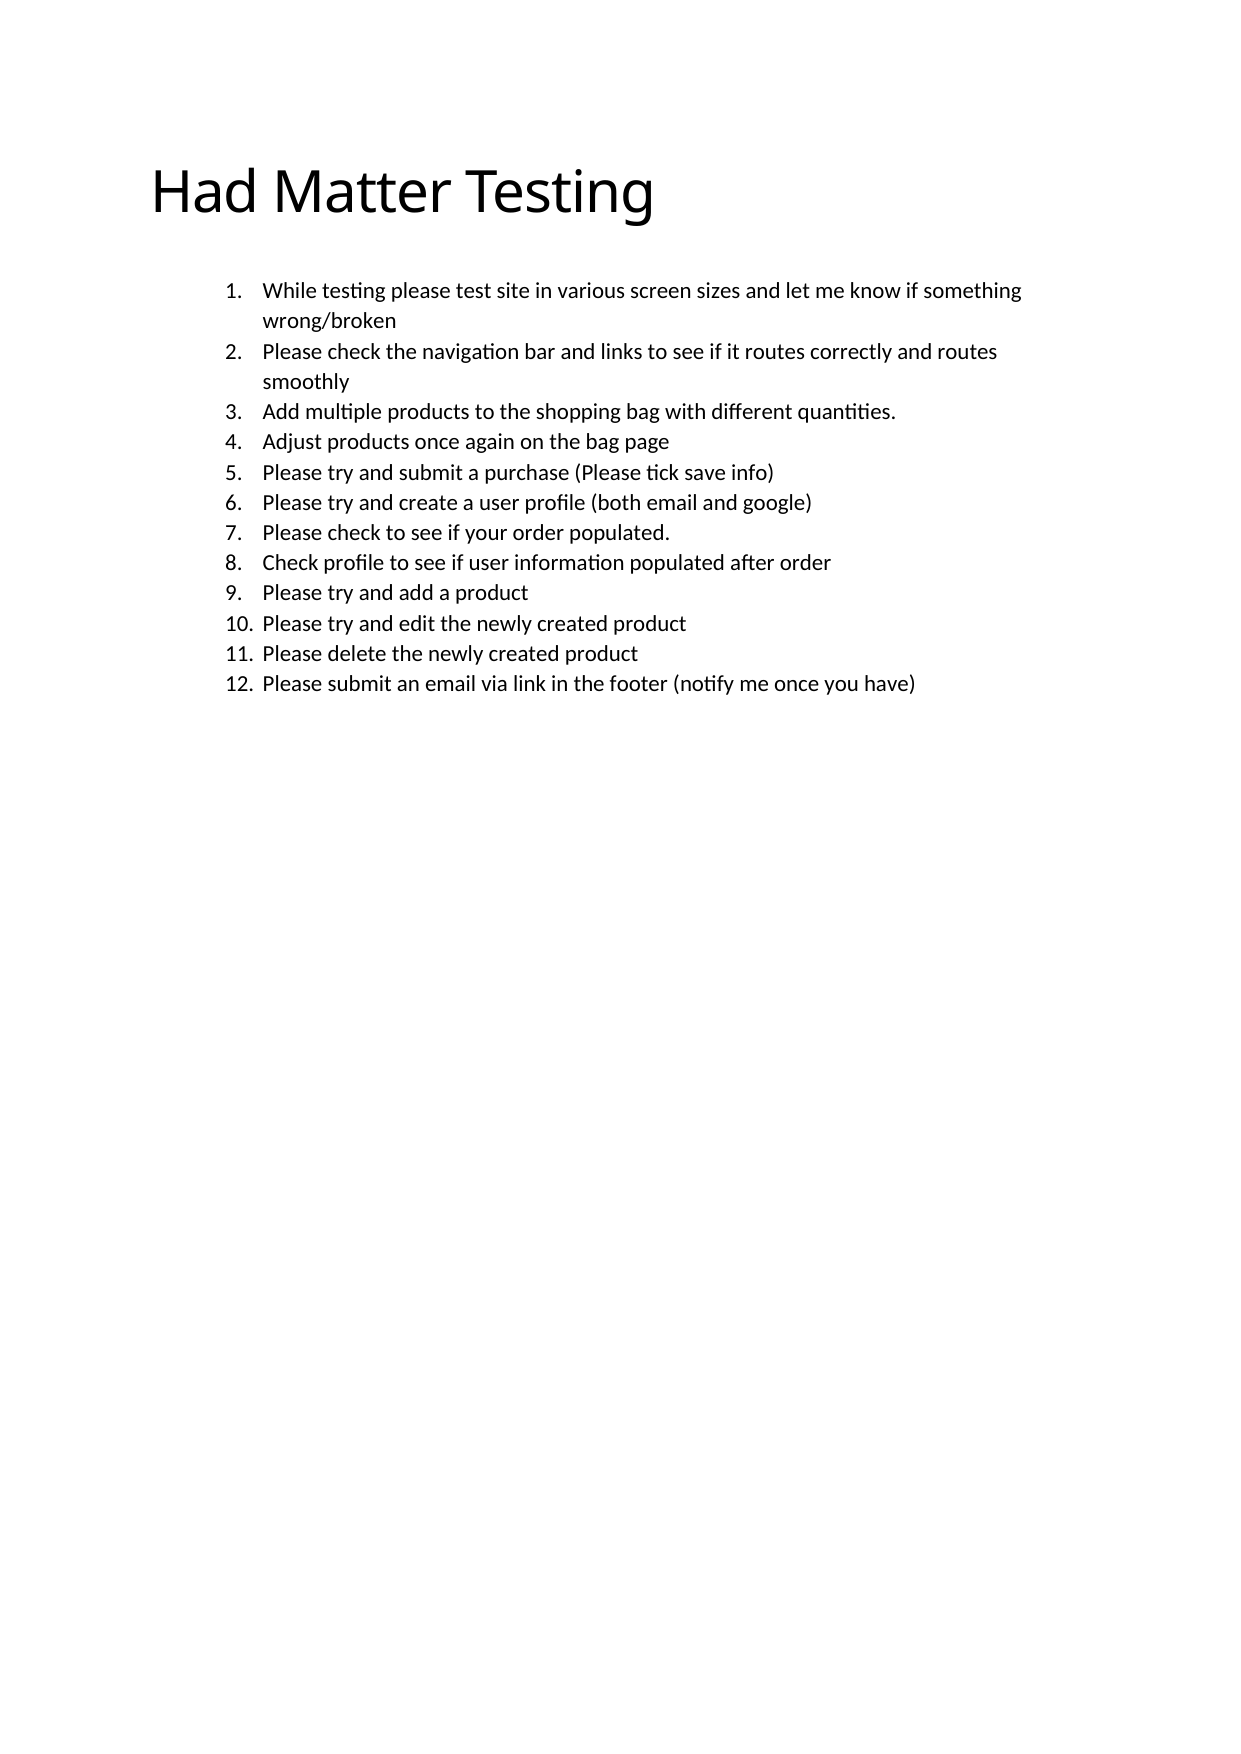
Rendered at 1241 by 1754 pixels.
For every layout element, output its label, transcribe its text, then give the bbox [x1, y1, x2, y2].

list Please try and add a product [225, 578, 1090, 606]
list Please check to see if your order populated. [225, 518, 1090, 546]
list Please try and create a user profile (both email and google) [225, 488, 1090, 516]
list Check profile to see if user information populated after order [225, 548, 1090, 576]
list Please check the navigation bar and links to see if it routes correctly and routes smoothly [225, 337, 1090, 395]
list Adjust products once again on the bag page [225, 427, 1090, 455]
list Please delete the newly created product [225, 639, 1090, 667]
list Please try and edit the newly created product [225, 609, 1090, 637]
list Add multiple products to the shopping bag with different quantities. [225, 397, 1090, 425]
list While testing please test site in various screen sizes and let me know if something wrong/broken [225, 276, 1090, 334]
title Had Matter Testing [150, 150, 1090, 229]
list Please try and submit a purchase (Please tick save info) [225, 458, 1090, 486]
list Please submit an email via link in the footer (notify me once you have) [225, 669, 1090, 697]
